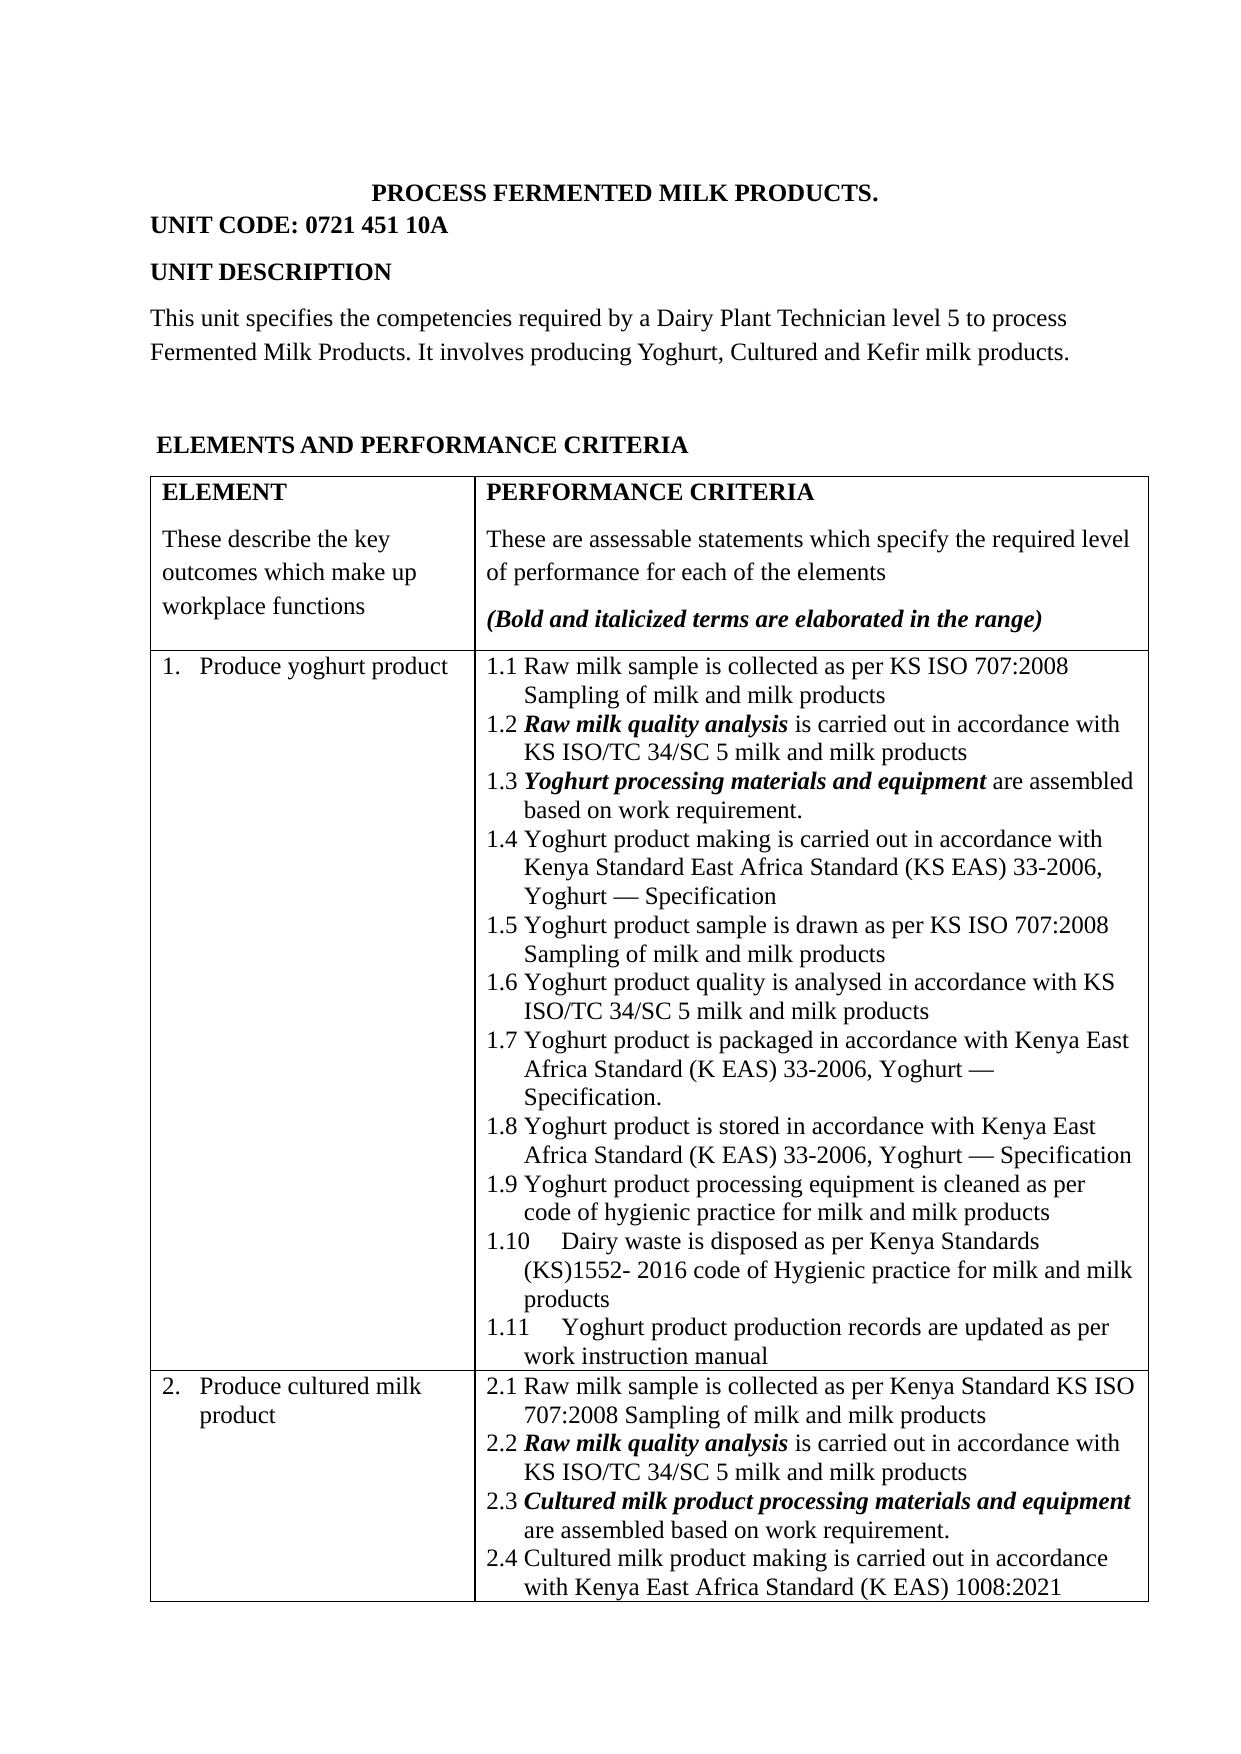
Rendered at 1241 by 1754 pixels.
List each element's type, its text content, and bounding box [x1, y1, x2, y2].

text This unit specifies the competencies required by a Dairy Plant Technician level 5 to process Fermented Milk Products. It involves producing Yoghurt, Cultured and Kefir milk products. [150, 303, 1090, 366]
text ELEMENTS AND PERFORMANCE CRITERIA [150, 430, 1090, 459]
text UNIT CODE: 0721 451 10A [150, 211, 1090, 239]
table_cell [151, 1371, 474, 1601]
table_cell Produce yoghurt product [151, 651, 474, 1370]
table_cell Raw milk sample is collected as per KS ISO 707:2008 Sampling of milk and milk products Raw milk quality analysis is carried out in accordance with KS ISO/TC 34/SC 5 milk and milk products Yoghurt processing materials and equipment are assembled based on work requirement. Yoghurt product making is carried out in accordance with Kenya Standard East Africa Standard (KS EAS) 33-2006, Yoghurt — Specification Yoghurt product sample is drawn as per KS ISO 707:2008 Sampling of milk and milk products Yoghurt product quality is analysed in accordance with KS ISO/TC 34/SC 5 milk and milk products Yoghurt product is packaged in accordance with Kenya East Africa Standard (K EAS) 33-2006, Yoghurt — Specification. Yoghurt product is stored in accordance with Kenya East Africa Standard (K EAS) 33-2006, Yoghurt — Specification Yoghurt product processing equipment is cleaned as per code of hygienic practice for milk and milk products Dairy waste is disposed as per Kenya Standards (KS)1552- 2016 code of Hygienic practice for milk and milk products Yoghurt product production records are updated as per work instruction manual [476, 651, 1148, 1370]
table_header PERFORMANCE CRITERIA These are assessable statements which specify the required level of performance for each of the elements (Bold and italicized terms are elaborated in the range) [476, 477, 1148, 650]
table_header ELEMENT These describe the key outcomes which make up workplace functions [151, 477, 474, 650]
text UNIT DESCRIPTION [150, 257, 1090, 286]
subtitle PROCESS FERMENTED MILK PRODUCTS. [159, 178, 1090, 206]
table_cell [476, 1371, 1148, 1601]
